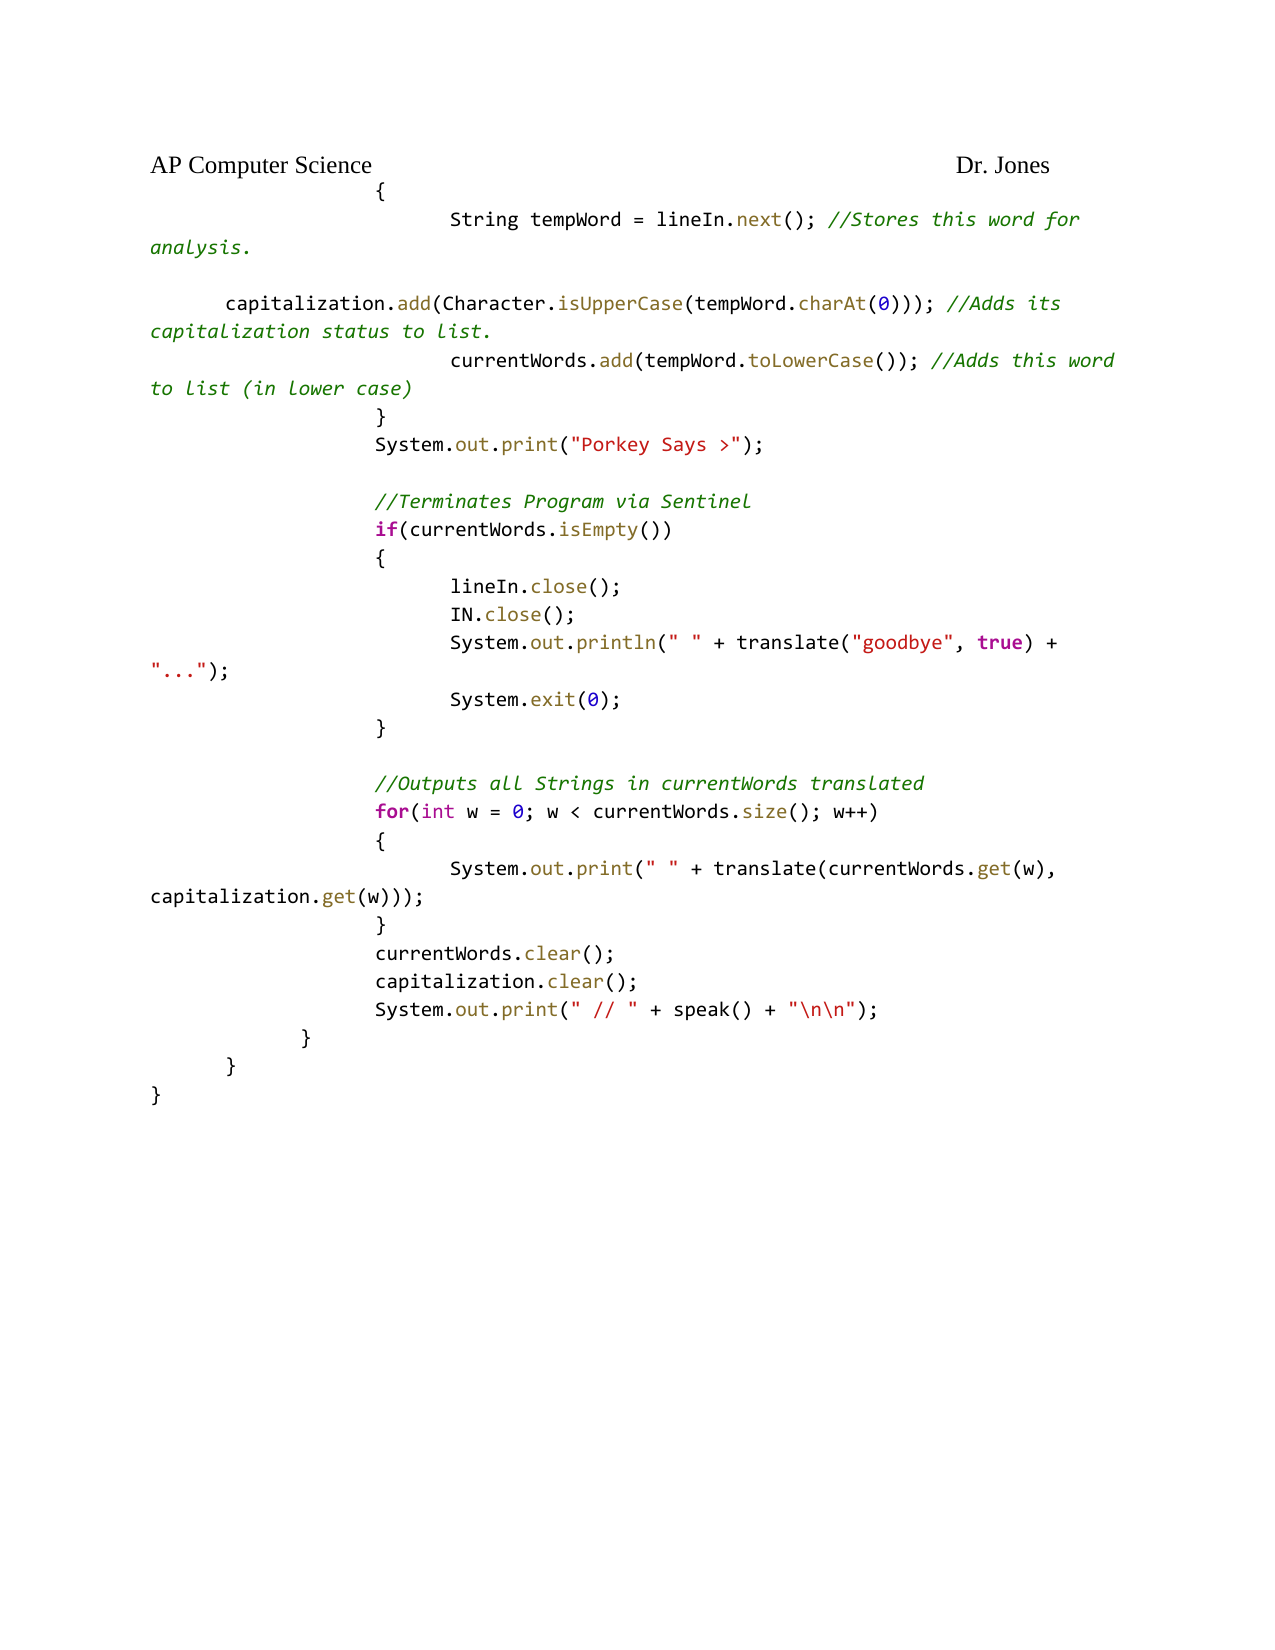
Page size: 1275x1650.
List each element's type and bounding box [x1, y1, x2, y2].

text [150, 179, 1125, 1106]
